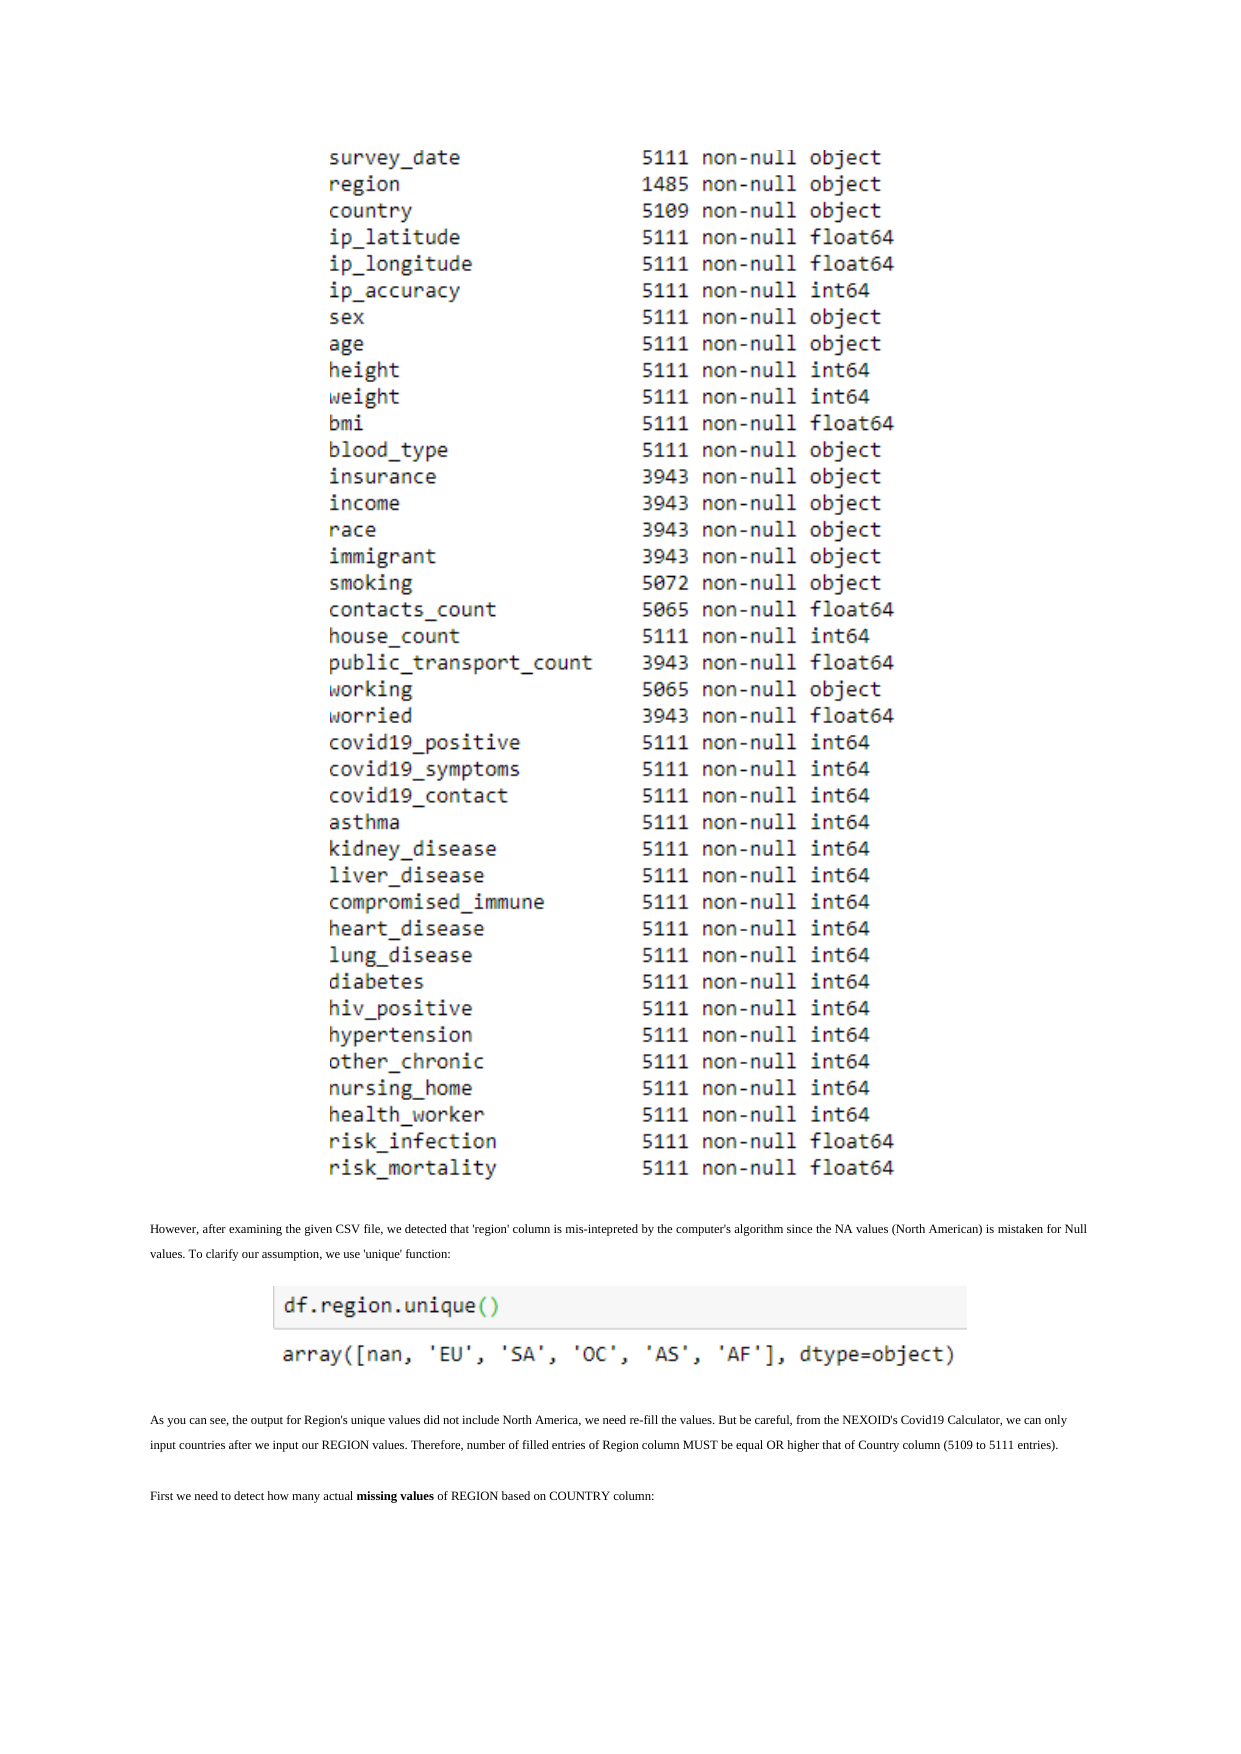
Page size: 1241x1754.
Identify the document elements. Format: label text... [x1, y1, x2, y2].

picture [273, 1286, 967, 1377]
text First we need to detect how many actual missing values of REGION based on COUNTRY column: [150, 1477, 1090, 1503]
picture [330, 150, 910, 1186]
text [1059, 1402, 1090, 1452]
text However, after examining the given CSV file, we detected that 'region' column is mis-intepreted by the computer's algorithm since the NA values (North American) is mistaken for Null values. To clarify our assumption, we use 'unique' function: [150, 1211, 1090, 1261]
